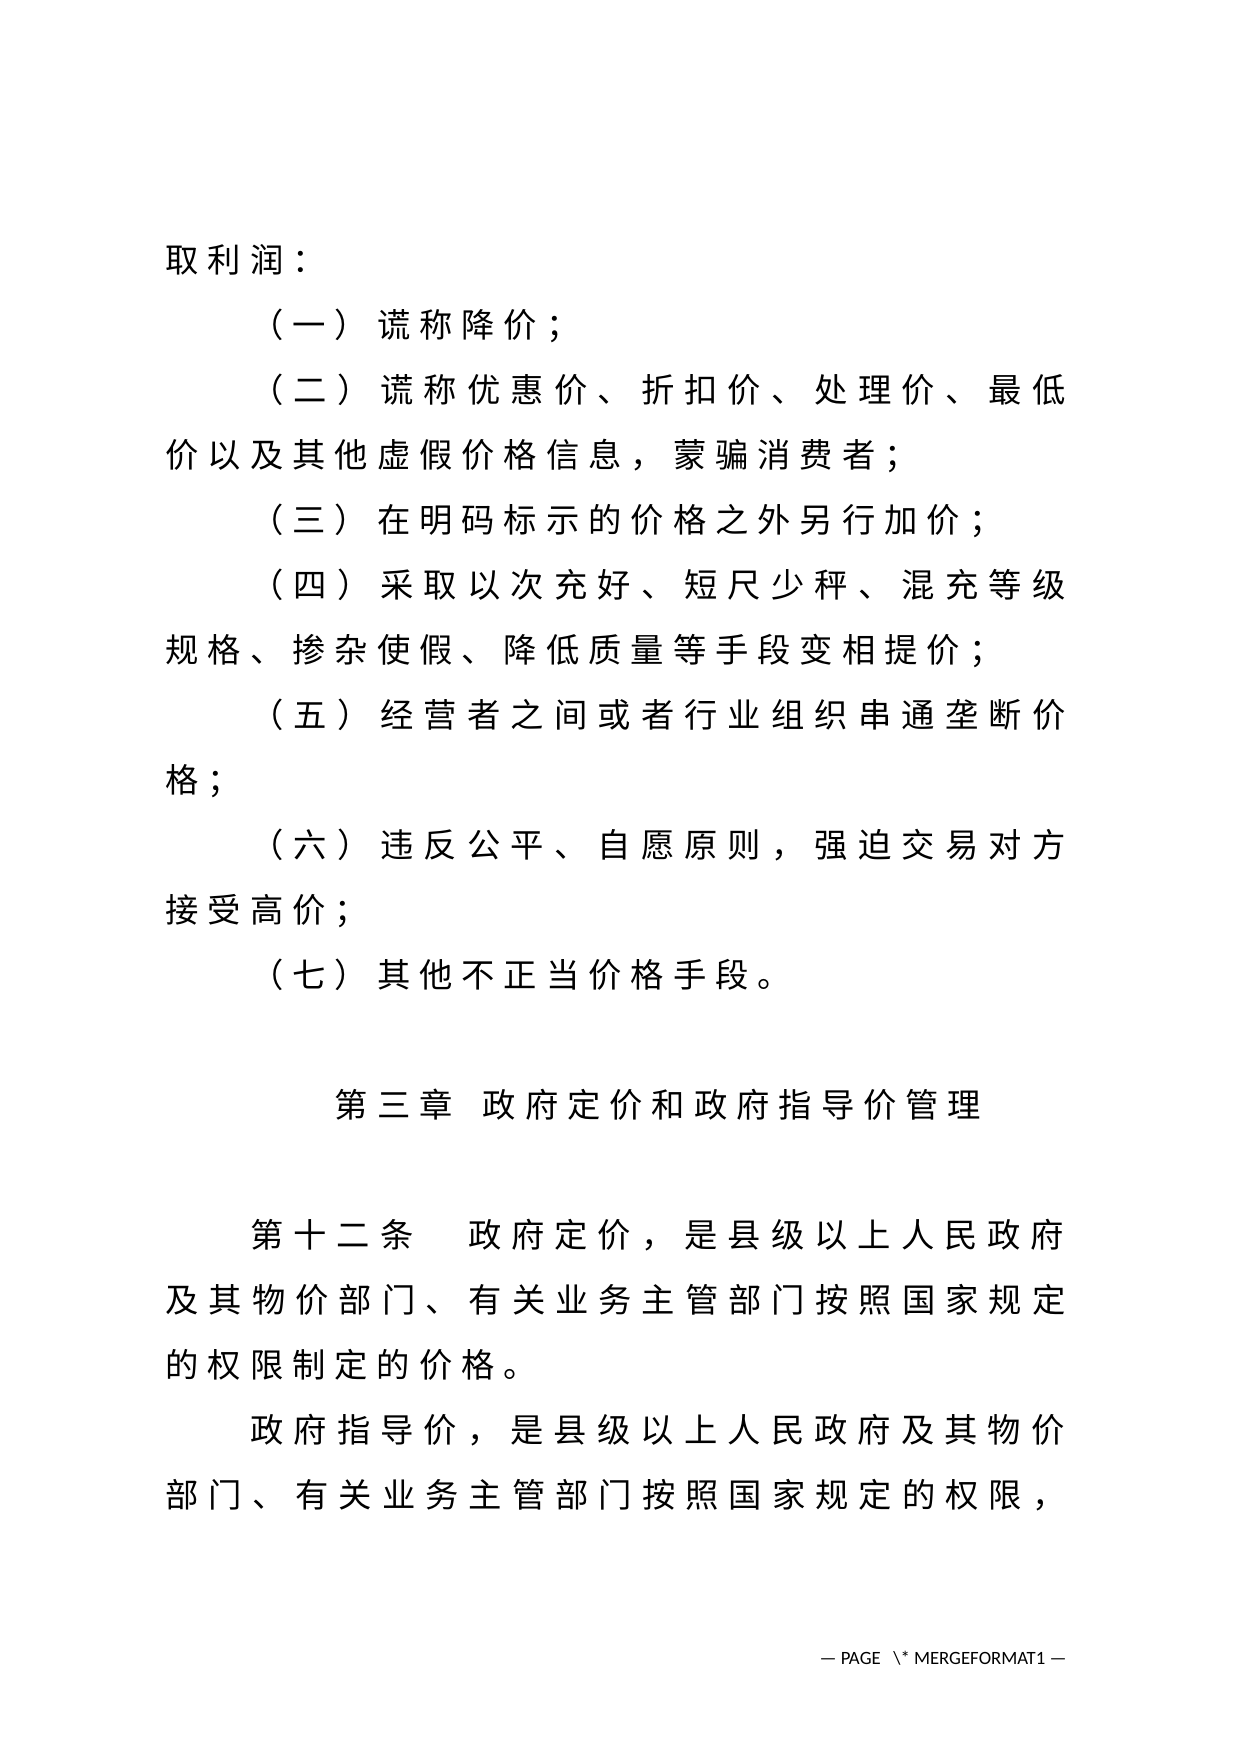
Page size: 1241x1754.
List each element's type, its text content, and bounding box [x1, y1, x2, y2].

text （五）经营者之间或者行业组织串通垄断价格； [165, 681, 1075, 811]
list 政府定价和政府指导价管理 [165, 1071, 1075, 1136]
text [165, 226, 1075, 291]
text （四）采取以次充好、短尺少秤、混充等级规格、掺杂使假、降低质量等手段变相提价； [165, 551, 1075, 681]
text （一）谎称降价； [165, 291, 1075, 356]
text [165, 1396, 1075, 1526]
text 第十二条 政府定价，是县级以上人民政府及其物价部门、有关业务主管部门按照国家规定的权限制定的价格。 [165, 1201, 1075, 1396]
text （三）在明码标示的价格之外另行加价； [165, 486, 1075, 551]
text （二）谎称优惠价、折扣价、处理价、最低价以及其他虚假价格信息，蒙骗消费者； [165, 356, 1075, 486]
text （六）违反公平、自愿原则，强迫交易对方接受高价； [165, 811, 1075, 941]
text （七）其他不正当价格手段。 [165, 941, 1075, 1006]
